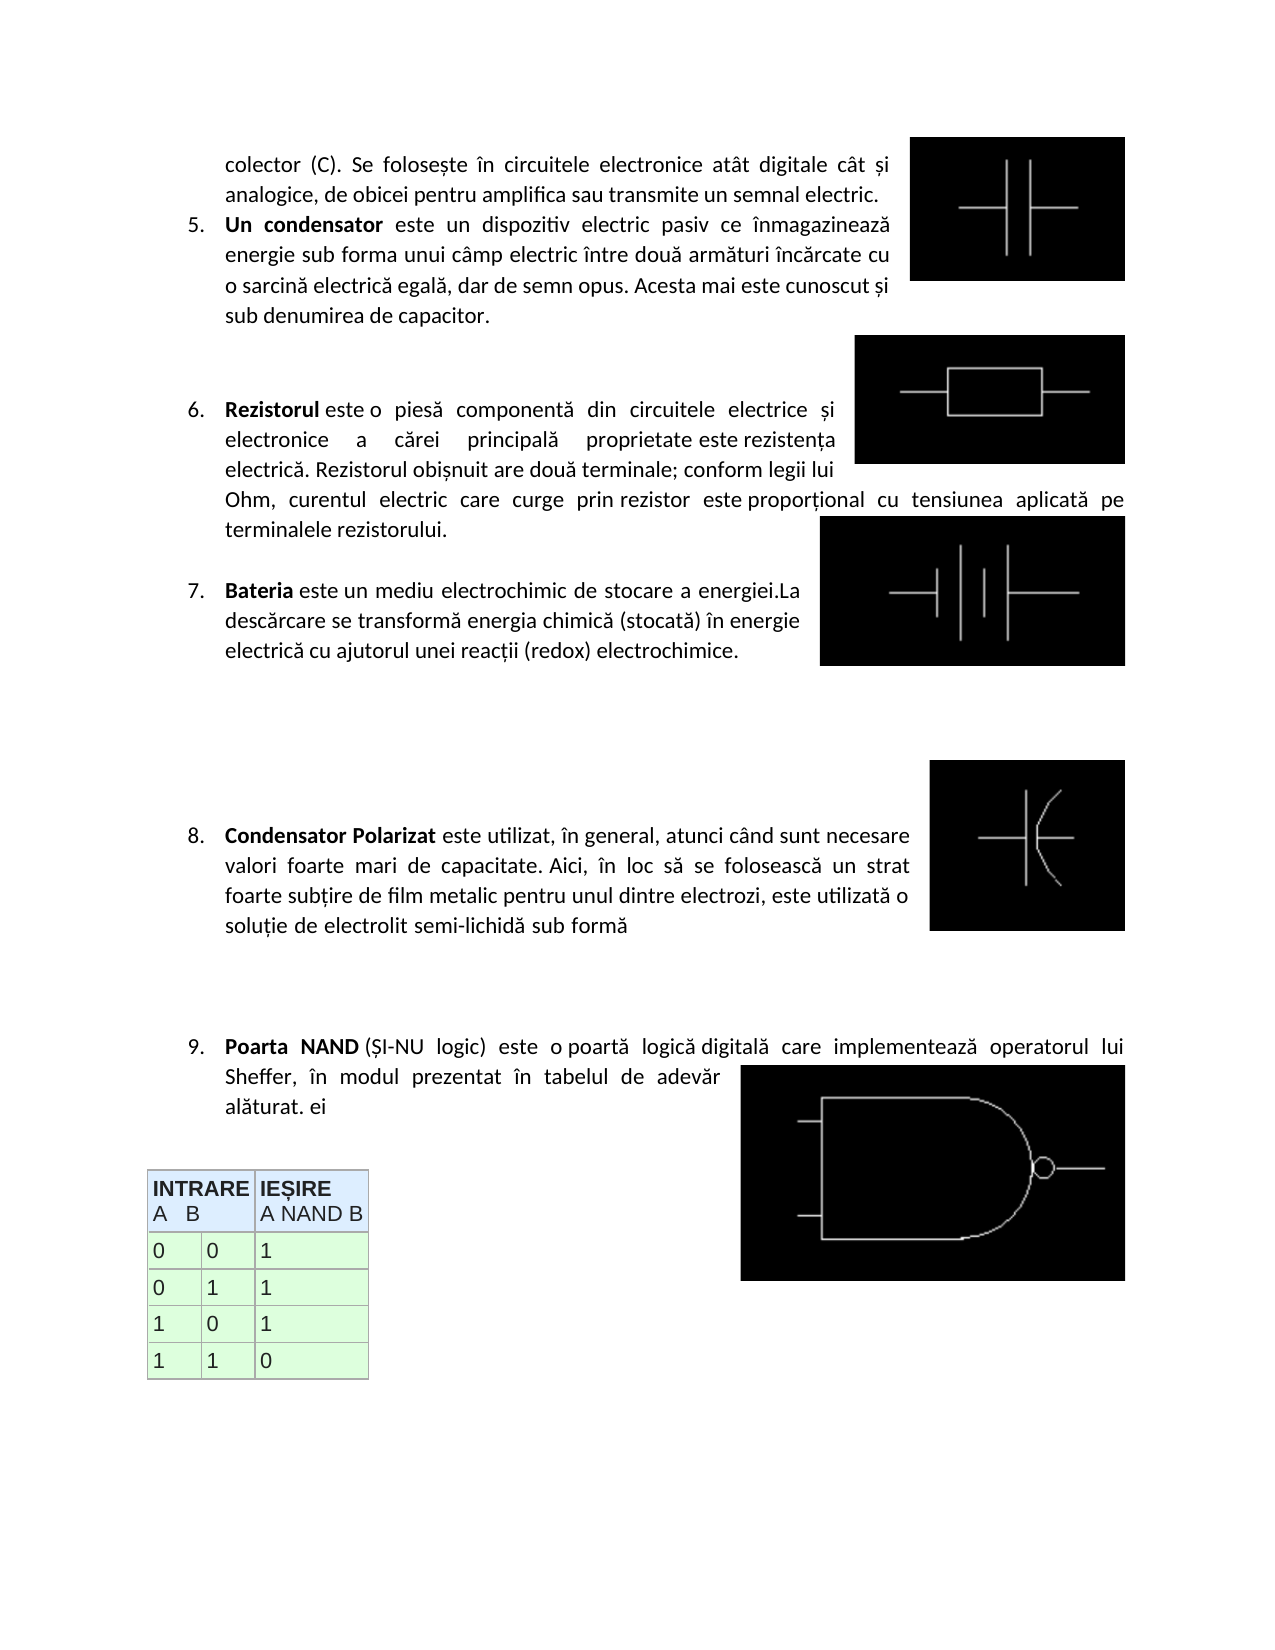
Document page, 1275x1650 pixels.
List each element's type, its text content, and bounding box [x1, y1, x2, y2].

picture [929, 760, 1125, 931]
table_cell 1 [256, 1270, 368, 1305]
table_cell 0 [202, 1233, 254, 1268]
table_cell 1 [148, 1306, 201, 1342]
picture [740, 1065, 1125, 1281]
picture [854, 335, 1125, 464]
list Condensator Polarizat este utilizat, în general, atunci când sunt necesare valori foarte mari de capacitate. Aici, în loc să se folosească un strat foarte subțire de film metalic pentru unul dintre electrozi, este utilizată o soluție de electrolit semi-lichidă sub formă de gelatină sau pastă care servește drept al doilea electrod (de obic [187, 821, 1125, 968]
table_cell 1 [256, 1233, 368, 1268]
list Rezistorul este o piesă componentă din circuitele electrice și electronice a cărei principală proprietate este rezistența electrică. Rezistorul obișnuit are două terminale; conform legii lui Ohm, curentul electric care curge prin rezistor este proporțional cu tensiunea aplicată pe terminalele rezistorului. [187, 395, 1125, 544]
table_cell 0 [148, 1269, 201, 1305]
table_cell 0 [202, 1306, 254, 1342]
table_cell 1 [202, 1270, 254, 1305]
table_header IEȘIRE A NAND B [256, 1171, 368, 1231]
picture [909, 137, 1125, 281]
table_header INTRARE A B [148, 1171, 254, 1231]
table_cell 1 [148, 1343, 201, 1378]
table_cell 0 [256, 1343, 368, 1378]
table_cell 1 [202, 1343, 254, 1378]
table_cell 0 [148, 1232, 201, 1268]
picture [819, 516, 1125, 666]
table_cell 1 [256, 1306, 368, 1342]
list Un condensator este un dispozitiv electric pasiv ce înmagazinează energie sub forma unui câmp electric între două armături încărcate cu o sarcină electrică egală, dar de semn opus. Acesta mai este cunoscut și sub denumirea de capacitor. [187, 210, 1125, 329]
list Bateria este un mediu electrochimic de stocare a energiei.La descărcare se transformă energia chimică (stocată) în energie electrică cu ajutorul unei reacții (redox) electrochimice. [187, 576, 819, 664]
list Poarta NAND (ȘI-NU logic) este o poartă logică digitală care implementează operatorul lui Sheffer, în modul prezentat în tabelul de adevăr alăturat. ei catodul). [187, 1032, 1125, 1120]
